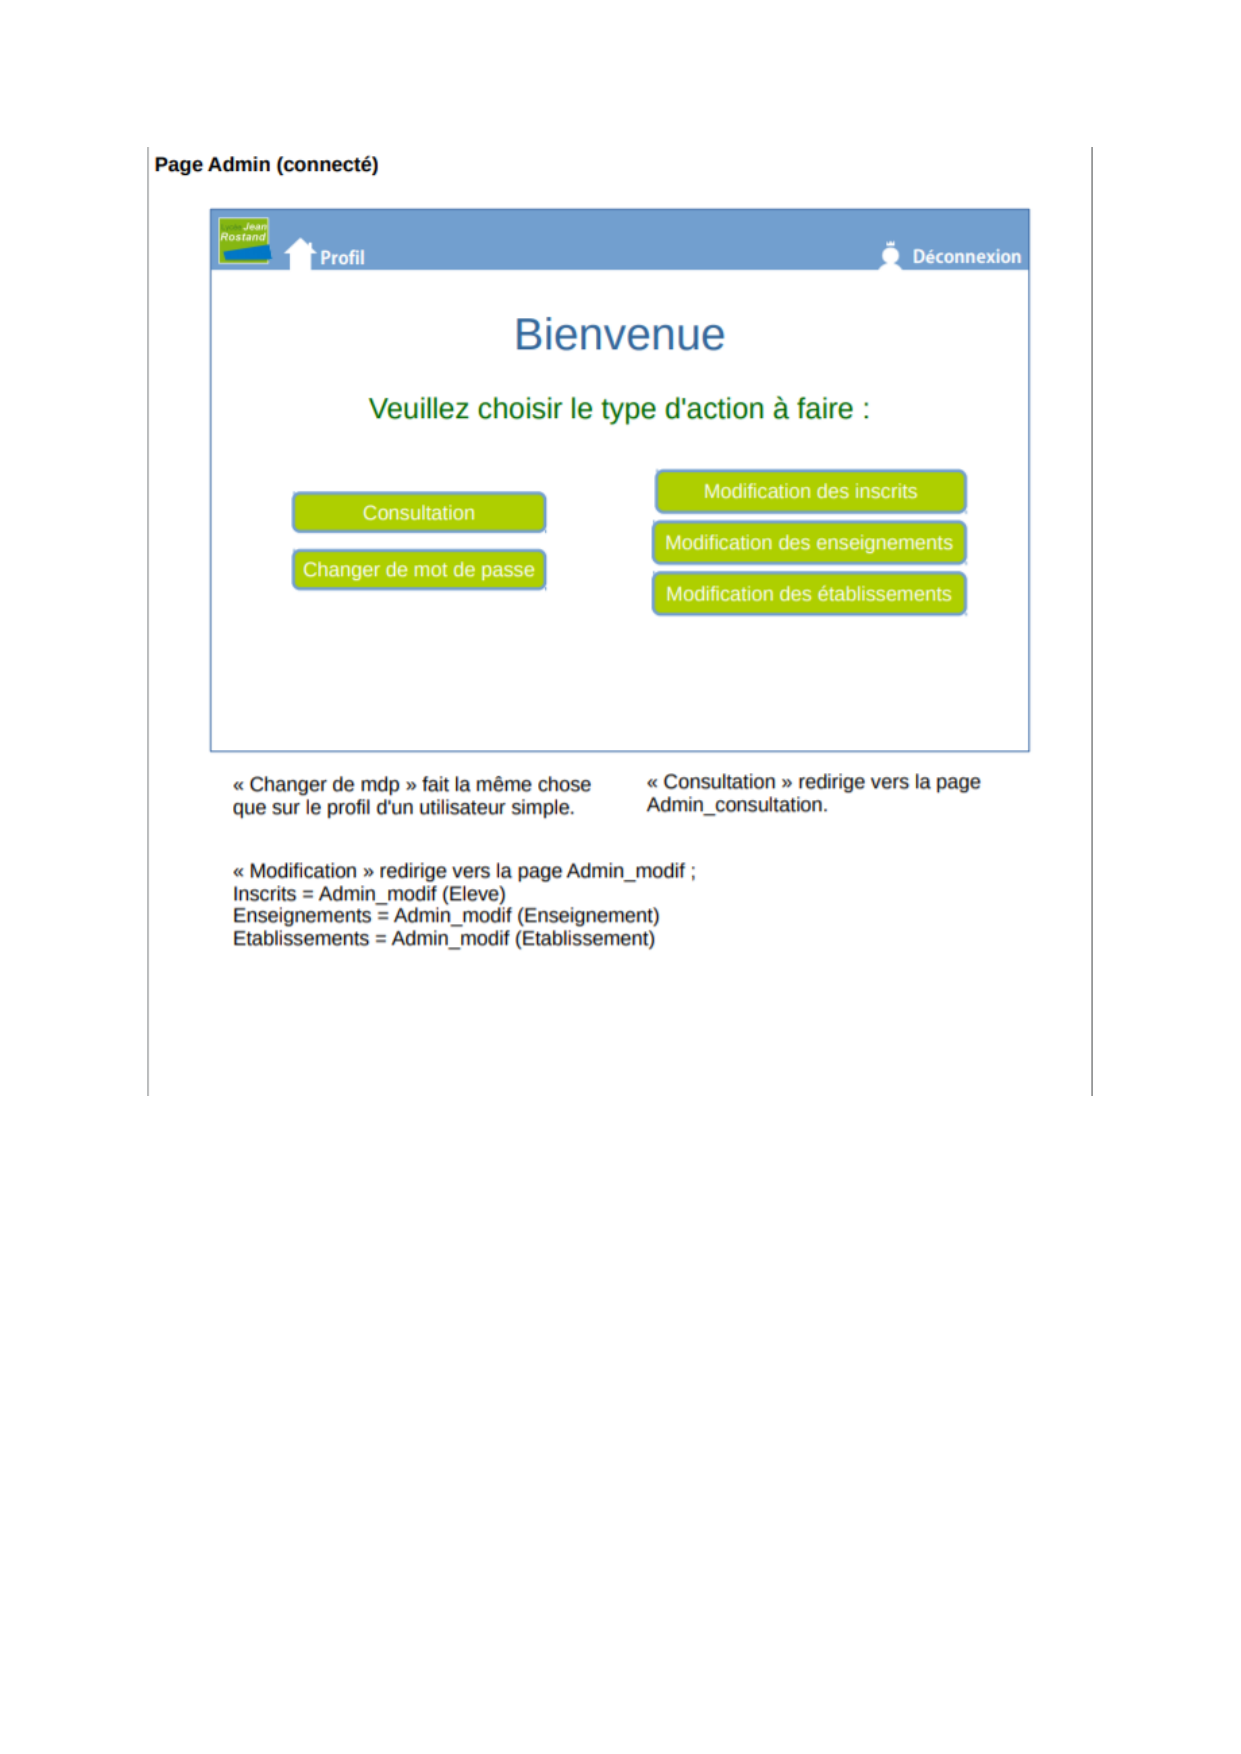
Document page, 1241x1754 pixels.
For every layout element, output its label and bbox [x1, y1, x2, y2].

picture [147, 147, 1093, 1096]
